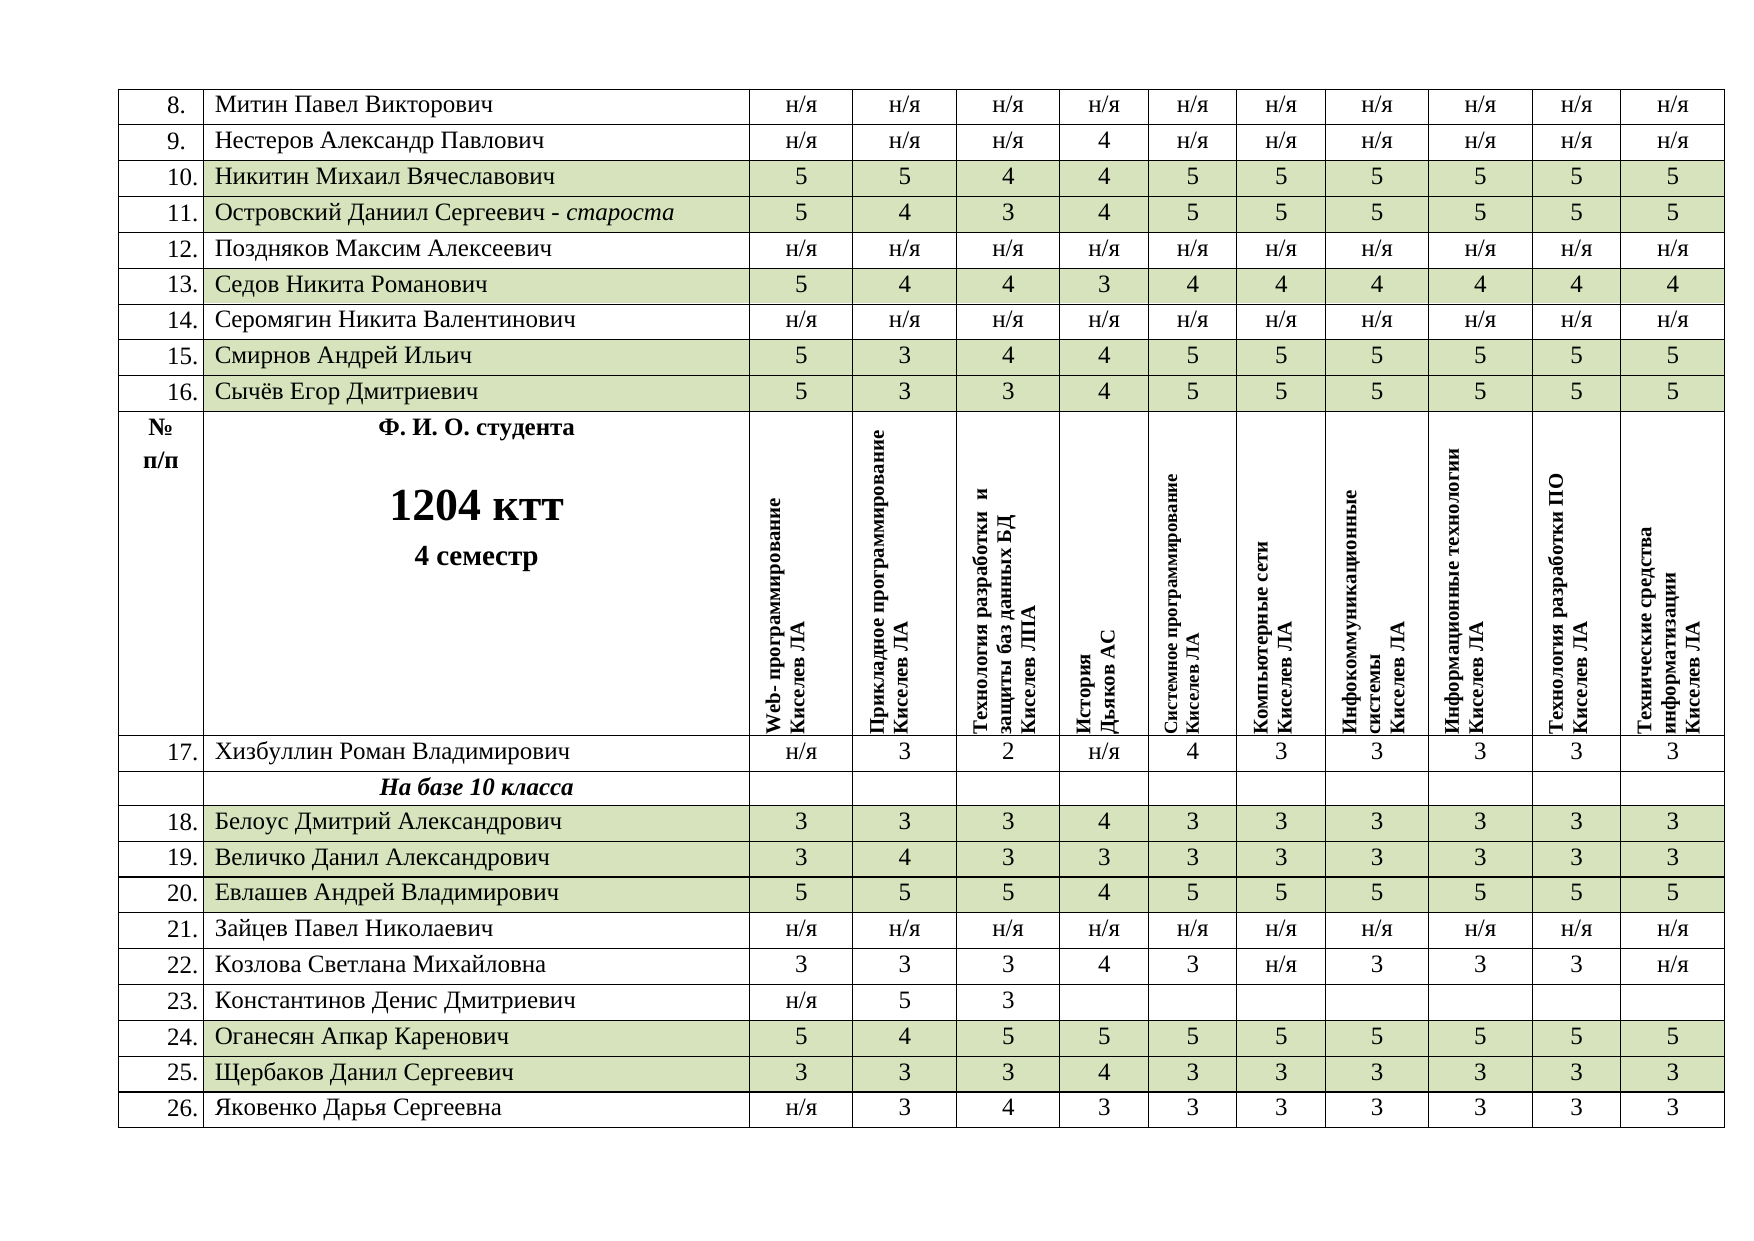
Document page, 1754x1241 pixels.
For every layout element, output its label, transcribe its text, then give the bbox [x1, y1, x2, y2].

table_cell н/я [1429, 90, 1532, 124]
table_cell 5 [853, 985, 956, 1020]
table_cell 3 [1429, 736, 1532, 771]
table_cell н/я [1149, 125, 1236, 160]
table_cell н/я [750, 233, 852, 268]
table_cell Евлашев Андрей Владимирович [204, 878, 749, 912]
table_cell н/я [1621, 305, 1724, 339]
table_cell н/я [1621, 949, 1724, 984]
table_cell 4 [957, 269, 1059, 303]
table_cell 3 [1533, 806, 1620, 841]
table_cell Поздняков Максим Алексеевич [204, 233, 749, 268]
table_cell 3 [1429, 1057, 1532, 1091]
table_cell н/я [1060, 305, 1148, 339]
table_cell н/я [1533, 305, 1620, 339]
table_cell [119, 1057, 203, 1091]
table_cell 5 [1533, 340, 1620, 375]
table_cell н/я [957, 233, 1059, 268]
table_cell 5 [1621, 1021, 1724, 1056]
table_cell Технические средства информатизации Киселев ЛА [1621, 412, 1724, 735]
table_cell 4 [853, 269, 956, 303]
table_cell [957, 772, 1059, 805]
table_cell [119, 161, 203, 196]
table_cell н/я [1533, 913, 1620, 948]
table_cell 5 [1149, 161, 1236, 196]
table_cell 3 [1060, 842, 1148, 876]
table_cell 3 [1149, 1057, 1236, 1091]
table_cell 5 [1533, 197, 1620, 232]
table_cell [1326, 772, 1428, 805]
table_cell н/я [1326, 913, 1428, 948]
table_cell [119, 197, 203, 232]
table_cell 3 [1237, 1057, 1325, 1091]
table_cell 5 [750, 197, 852, 232]
table_cell [1429, 772, 1532, 805]
table_cell 4 [1060, 340, 1148, 375]
table_cell н/я [1149, 90, 1236, 124]
table_cell [1237, 772, 1325, 805]
table_cell н/я [1149, 233, 1236, 268]
table_cell 5 [1429, 376, 1532, 411]
table_cell 3 [1621, 1093, 1724, 1127]
table_cell 3 [1149, 842, 1236, 876]
table_cell 3 [1149, 806, 1236, 841]
table_cell [119, 736, 203, 771]
table_cell н/я [1237, 949, 1325, 984]
table_cell № п/п [119, 412, 203, 735]
table_cell [1149, 772, 1236, 805]
table_cell 4 [1060, 197, 1148, 232]
table_cell 5 [1237, 878, 1325, 912]
table_cell 5 [1326, 878, 1428, 912]
table_cell 4 [1149, 736, 1236, 771]
table_cell н/я [1326, 233, 1428, 268]
table_cell 4 [1060, 806, 1148, 841]
table_cell 4 [1326, 269, 1428, 303]
table_cell 4 [1533, 269, 1620, 303]
table_cell н/я [1621, 913, 1724, 948]
table_cell Островский Даниил Сергеевич - староста [204, 197, 749, 232]
table_cell 3 [853, 949, 956, 984]
table_cell 3 [1149, 1093, 1236, 1127]
table_cell 3 [750, 1057, 852, 1091]
table_cell [119, 913, 203, 948]
table_cell 3 [750, 949, 852, 984]
table_cell н/я [750, 913, 852, 948]
table_cell [119, 125, 203, 160]
table_cell 3 [1237, 806, 1325, 841]
table_cell 3 [1326, 842, 1428, 876]
table_cell 3 [957, 1057, 1059, 1091]
table_cell н/я [853, 90, 956, 124]
table_cell Системное программирование Киселев ЛА [1149, 412, 1236, 735]
table_cell н/я [1429, 233, 1532, 268]
table_cell Серомягин Никита Валентинович [204, 305, 749, 339]
table_cell [119, 233, 203, 268]
table_cell Технология разработки и защиты баз данных БД Киселев ЛПА [957, 412, 1059, 735]
table_cell [1326, 985, 1428, 1020]
table_cell н/я [1237, 90, 1325, 124]
table_cell 3 [1237, 1093, 1325, 1127]
table_cell [119, 340, 203, 375]
table_cell 4 [1060, 949, 1148, 984]
table_cell Хизбуллин Роман Владимирович [204, 736, 749, 771]
table_cell 3 [1237, 842, 1325, 876]
table_cell н/я [1326, 125, 1428, 160]
table_cell 3 [957, 842, 1059, 876]
table_cell Сычёв Егор Дмитриевич [204, 376, 749, 411]
table_cell 5 [1621, 878, 1724, 912]
table_cell 3 [1621, 1057, 1724, 1091]
table_cell 5 [1149, 878, 1236, 912]
table_cell 5 [957, 878, 1059, 912]
table_cell 5 [1621, 376, 1724, 411]
table_cell 3 [957, 806, 1059, 841]
table_cell н/я [957, 913, 1059, 948]
table_cell 4 [1060, 1057, 1148, 1091]
table_cell 5 [1429, 161, 1532, 196]
table_cell 3 [750, 842, 852, 876]
table_cell 5 [1533, 376, 1620, 411]
table_cell [119, 305, 203, 339]
table_cell н/я [1237, 233, 1325, 268]
table_cell н/я [750, 736, 852, 771]
table_cell 5 [1533, 1021, 1620, 1056]
table_cell 3 [1533, 842, 1620, 876]
table_cell [1533, 772, 1620, 805]
table_cell 3 [1060, 1093, 1148, 1127]
table_cell 4 [957, 161, 1059, 196]
table_cell 4 [1060, 125, 1148, 160]
table_cell н/я [1429, 913, 1532, 948]
table_cell 5 [750, 161, 852, 196]
table_cell 3 [1429, 842, 1532, 876]
table_cell н/я [750, 305, 852, 339]
table_cell н/я [853, 125, 956, 160]
table_cell 4 [1060, 376, 1148, 411]
table_cell Константинов Денис Дмитриевич [204, 985, 749, 1020]
table_cell 4 [957, 340, 1059, 375]
table_cell 4 [853, 1021, 956, 1056]
table_cell Нестеров Александр Павлович [204, 125, 749, 160]
table_cell 5 [1326, 161, 1428, 196]
table_cell н/я [750, 1093, 852, 1127]
table_cell [119, 806, 203, 841]
table_cell Щербаков Данил Сергеевич [204, 1057, 749, 1091]
table_cell Яковенко Дарья Сергеевна [204, 1093, 749, 1127]
table_cell На базе 10 класса [204, 772, 749, 805]
table_cell 5 [750, 340, 852, 375]
table_cell [1621, 772, 1724, 805]
table_cell 3 [1429, 949, 1532, 984]
table_cell н/я [1326, 305, 1428, 339]
table_cell Белоус Дмитрий Александрович [204, 806, 749, 841]
table_cell н/я [1237, 125, 1325, 160]
table_cell 3 [1060, 269, 1148, 303]
table_cell 3 [1621, 736, 1724, 771]
table_cell 3 [1429, 1093, 1532, 1127]
table_cell 5 [1621, 161, 1724, 196]
table_cell н/я [1149, 913, 1236, 948]
table_cell 3 [1326, 1093, 1428, 1127]
table_cell 5 [1149, 197, 1236, 232]
table_cell 5 [1326, 197, 1428, 232]
table_cell 3 [957, 985, 1059, 1020]
table_cell 3 [853, 806, 956, 841]
table_cell н/я [1621, 90, 1724, 124]
table_cell 3 [853, 1057, 956, 1091]
table_cell Инфокоммуникационные системы Киселев ЛА [1326, 412, 1428, 735]
table_cell 5 [957, 1021, 1059, 1056]
table_cell Седов Никита Романович [204, 269, 749, 303]
table_cell н/я [1621, 233, 1724, 268]
table_cell 4 [1060, 161, 1148, 196]
table_cell н/я [1060, 90, 1148, 124]
table_cell [119, 949, 203, 984]
table_cell н/я [1533, 90, 1620, 124]
table_cell 3 [1326, 736, 1428, 771]
table_cell 3 [957, 197, 1059, 232]
table_cell н/я [1060, 913, 1148, 948]
table_cell 5 [853, 878, 956, 912]
table_cell 2 [957, 736, 1059, 771]
table_cell н/я [1149, 305, 1236, 339]
table_cell 4 [1237, 269, 1325, 303]
table_cell Митин Павел Викторович [204, 90, 749, 124]
table_cell 3 [1326, 806, 1428, 841]
table_cell 4 [853, 842, 956, 876]
table_cell История Дьяков АС [1060, 412, 1148, 735]
table_cell 5 [750, 1021, 852, 1056]
table_cell [119, 878, 203, 912]
table_cell [119, 772, 203, 805]
table_cell [119, 90, 203, 124]
table_cell н/я [1429, 125, 1532, 160]
table_cell Оганесян Апкар Каренович [204, 1021, 749, 1056]
table_cell 3 [853, 376, 956, 411]
table_cell [1533, 985, 1620, 1020]
table_cell 3 [1326, 1057, 1428, 1091]
table_cell н/я [853, 305, 956, 339]
table_cell 5 [1237, 376, 1325, 411]
table_cell 5 [1621, 197, 1724, 232]
table_cell 5 [853, 161, 956, 196]
table_cell 5 [1429, 878, 1532, 912]
table_cell н/я [750, 125, 852, 160]
table_cell [853, 772, 956, 805]
table_cell 3 [1149, 949, 1236, 984]
table_cell 3 [1533, 1093, 1620, 1127]
table_cell 3 [1533, 736, 1620, 771]
table_cell н/я [1237, 305, 1325, 339]
table_cell н/я [1533, 125, 1620, 160]
table_cell 3 [1621, 842, 1724, 876]
table_cell 5 [1149, 376, 1236, 411]
table_cell 5 [1429, 1021, 1532, 1056]
table_cell 5 [1149, 340, 1236, 375]
table_cell н/я [1060, 736, 1148, 771]
table_cell н/я [957, 305, 1059, 339]
table_cell Никитин Михаил Вячеславович [204, 161, 749, 196]
table_cell 5 [750, 376, 852, 411]
table_cell Компьютерные сети Киселев ЛА [1237, 412, 1325, 735]
table_cell 5 [1533, 878, 1620, 912]
table_cell 3 [853, 340, 956, 375]
table_cell 3 [957, 376, 1059, 411]
table_cell 5 [750, 269, 852, 303]
table_cell [1060, 772, 1148, 805]
table_cell 3 [750, 806, 852, 841]
table_cell [1149, 985, 1236, 1020]
table_cell 5 [1326, 1021, 1428, 1056]
table_cell н/я [957, 90, 1059, 124]
table_cell н/я [1060, 233, 1148, 268]
table_cell Козлова Светлана Михайловна [204, 949, 749, 984]
table_cell н/я [750, 90, 852, 124]
table_cell 3 [1326, 949, 1428, 984]
table_cell 4 [853, 197, 956, 232]
table_cell 5 [1237, 197, 1325, 232]
table_cell н/я [1429, 305, 1532, 339]
table_cell 3 [1533, 949, 1620, 984]
table_cell н/я [1326, 90, 1428, 124]
table_cell [1060, 985, 1148, 1020]
table_cell 5 [1326, 340, 1428, 375]
table_cell 3 [1237, 736, 1325, 771]
table_cell н/я [750, 985, 852, 1020]
table_cell 5 [1326, 376, 1428, 411]
table_cell [1237, 985, 1325, 1020]
table_cell 5 [1149, 1021, 1236, 1056]
table_cell [119, 1021, 203, 1056]
table_cell 5 [1621, 340, 1724, 375]
table_cell Прикладное программирование Киселев ЛА [853, 412, 956, 735]
table_cell [1429, 985, 1532, 1020]
table_cell [119, 376, 203, 411]
table_cell 5 [750, 878, 852, 912]
table_cell Технология разработки ПО Киселев ЛА [1533, 412, 1620, 735]
table_cell [750, 772, 852, 805]
table_cell 5 [1533, 161, 1620, 196]
table_cell Ф. И. О. студента 1204 ктт 4 семестр [204, 412, 749, 735]
table_cell 5 [1237, 1021, 1325, 1056]
table_cell 5 [1237, 340, 1325, 375]
table_cell 4 [957, 1093, 1059, 1127]
table_cell н/я [957, 125, 1059, 160]
table_cell н/я [853, 913, 956, 948]
table_cell Зайцев Павел Николаевич [204, 913, 749, 948]
table_cell [119, 1093, 203, 1127]
table_cell [119, 842, 203, 876]
table_cell [119, 269, 203, 303]
table_cell 4 [1149, 269, 1236, 303]
table_cell н/я [853, 233, 956, 268]
table_cell 3 [957, 949, 1059, 984]
table_cell Величко Данил Александрович [204, 842, 749, 876]
table_cell [119, 985, 203, 1020]
table_cell 3 [853, 1093, 956, 1127]
table_cell 3 [1533, 1057, 1620, 1091]
table_cell 4 [1621, 269, 1724, 303]
table_cell Смирнов Андрей Ильич [204, 340, 749, 375]
table_cell 3 [853, 736, 956, 771]
table_cell н/я [1533, 233, 1620, 268]
table_cell 5 [1429, 340, 1532, 375]
table_cell Информационные технологии Киселев ЛА [1429, 412, 1532, 735]
table_cell 4 [1060, 878, 1148, 912]
table_cell 5 [1237, 161, 1325, 196]
table_cell [1621, 985, 1724, 1020]
table_cell 3 [1621, 806, 1724, 841]
table_cell 3 [1429, 806, 1532, 841]
table_cell 4 [1429, 269, 1532, 303]
table_cell н/я [1621, 125, 1724, 160]
table_cell Web- программирование Киселев ЛА [750, 412, 852, 735]
table_cell н/я [1237, 913, 1325, 948]
table_cell 5 [1429, 197, 1532, 232]
table_cell 5 [1060, 1021, 1148, 1056]
